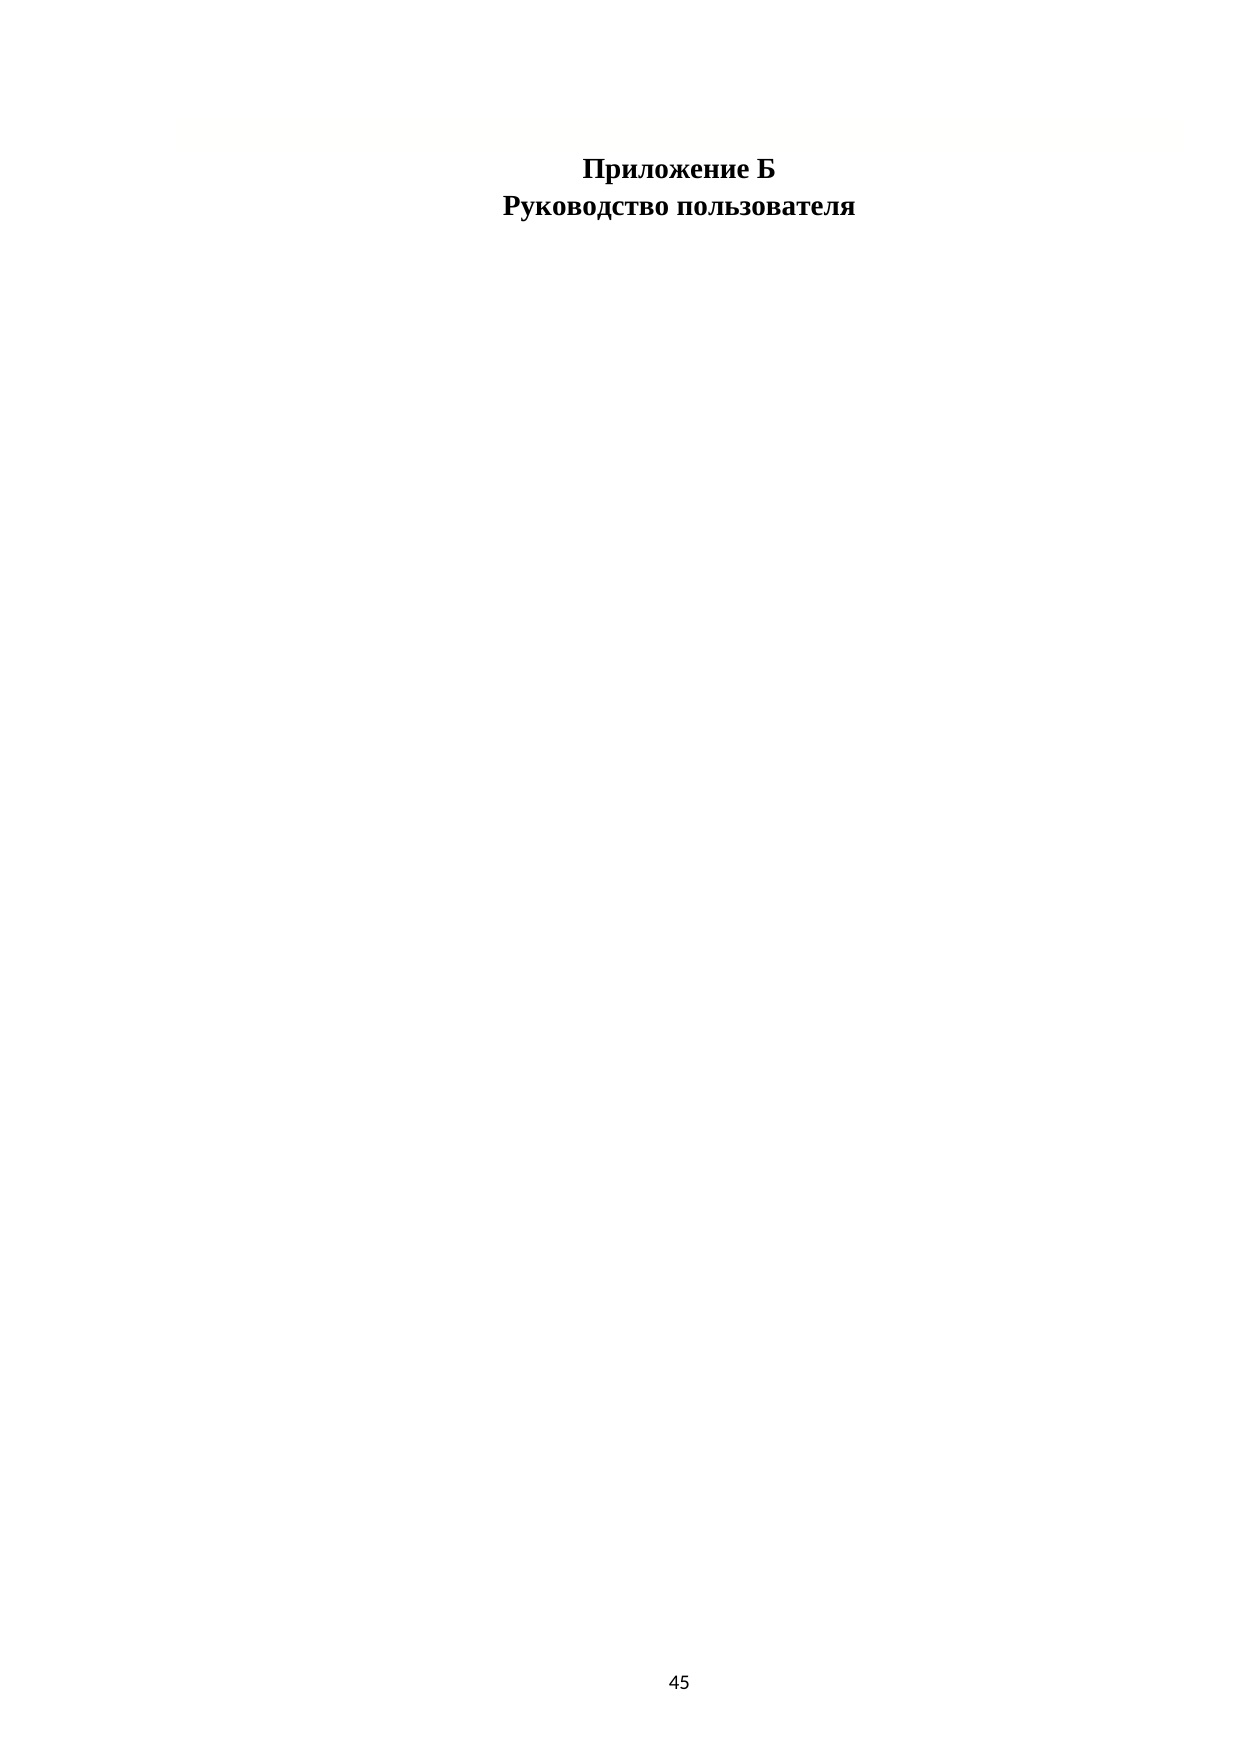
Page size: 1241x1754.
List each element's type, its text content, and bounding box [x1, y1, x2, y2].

subtitle Приложение Б Руководство пользователя [177, 152, 1181, 221]
